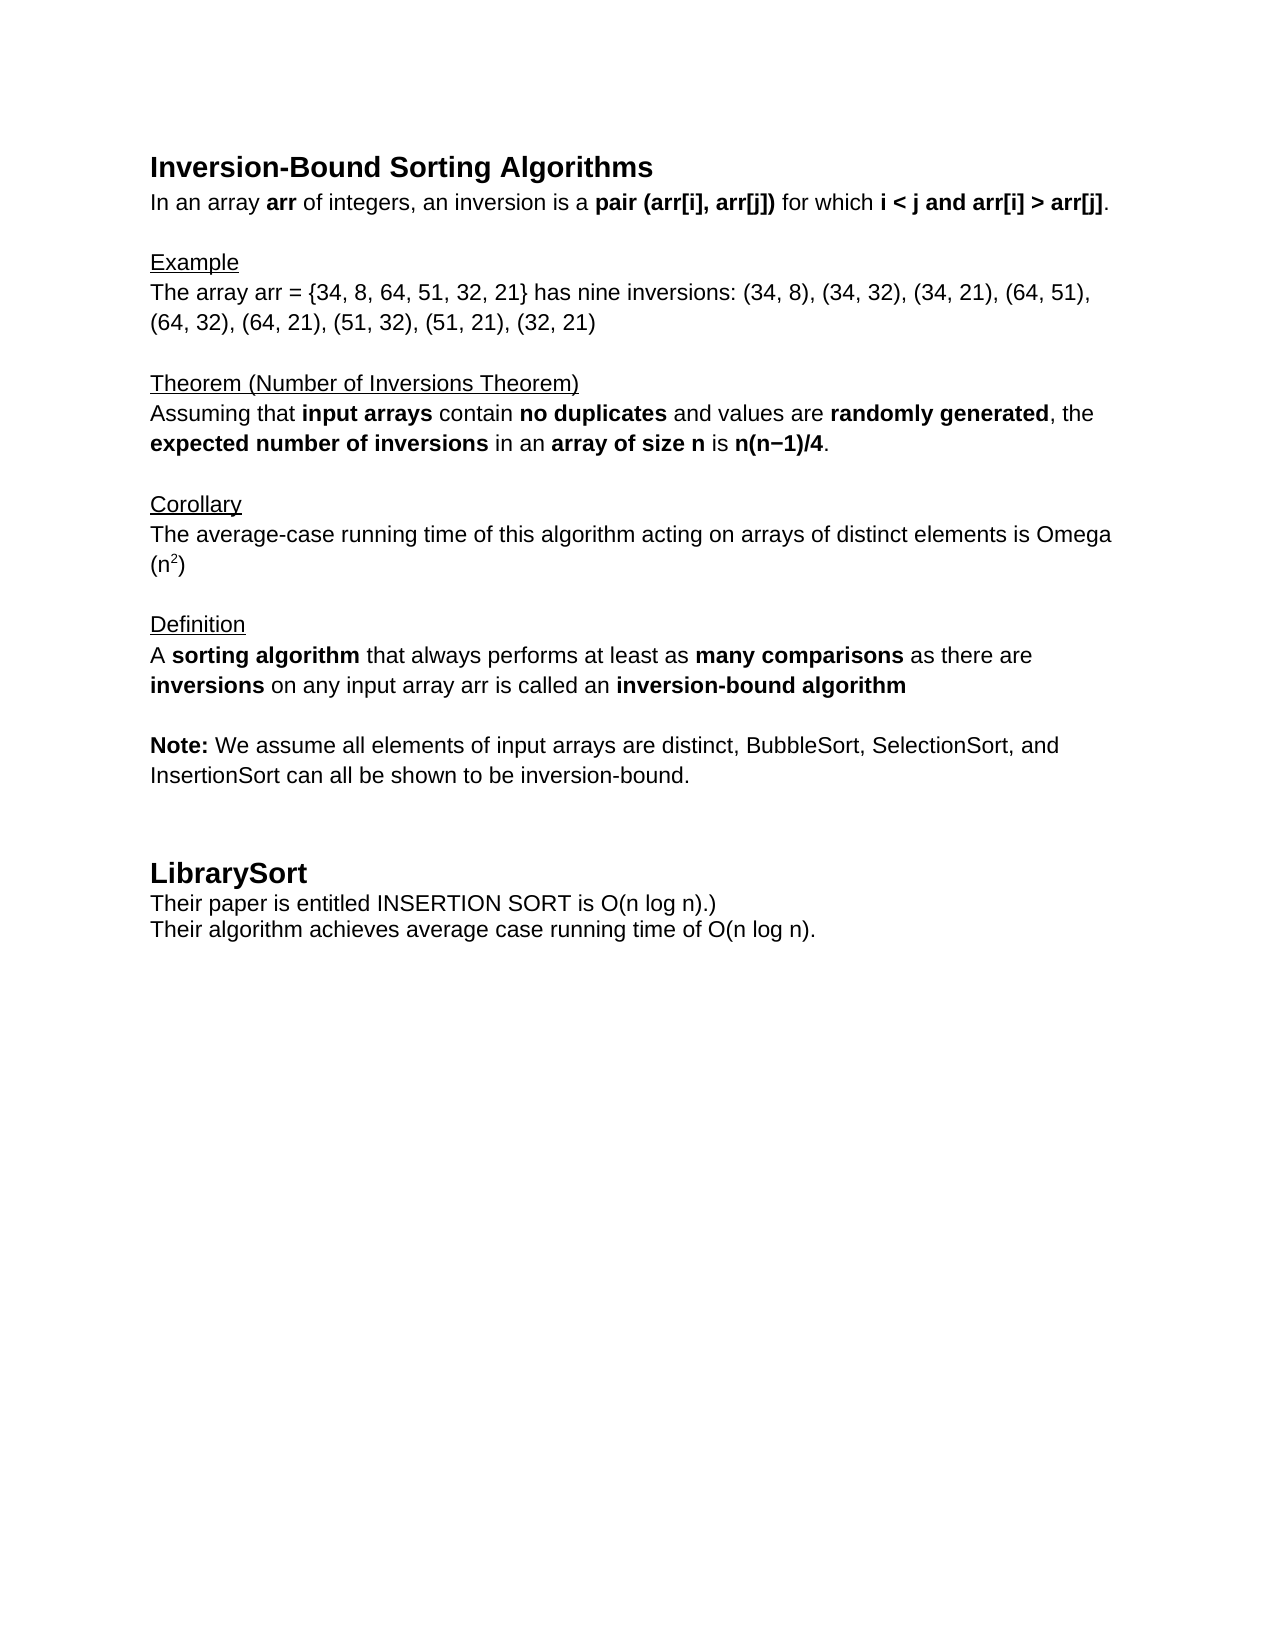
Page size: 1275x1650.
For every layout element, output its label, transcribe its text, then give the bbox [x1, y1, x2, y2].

text Theorem (Number of Inversions Theorem) [150, 370, 1125, 396]
text In an array arr of integers, an inversion is a pair (arr[i], arr[j]) for which i < j and arr[i] > arr[j]. [150, 188, 1125, 215]
text Note: We assume all elements of input arrays are distinct, BubbleSort, SelectionSort, and InsertionSort can all be shown to be inversion-bound. [150, 732, 1125, 789]
text Inversion-Bound Sorting Algorithms [150, 150, 1125, 183]
text A sorting algorithm that always performs at least as many comparisons as there are inversions on any input array arr is called an inversion-bound algorithm [150, 642, 1125, 698]
text Their paper is entitled INSERTION SORT is O(n log n).) [150, 890, 1125, 916]
text The average-case running time of this algorithm acting on arrays of distinct elements is Omega (n2) [150, 521, 1125, 577]
text The array arr = {34, 8, 64, 51, 32, 21} has nine inversions: (34, 8), (34, 32), (34, 21), (64, 51), (64, 32), (64, 21), (51, 32), (51, 21), (32, 21) [150, 279, 1125, 336]
text Their algorithm achieves average case running time of O(n log n). [150, 916, 1125, 943]
text Assuming that input arrays contain no duplicates and values are randomly generated, the expected number of inversions in an array of size n is n(n−1)/4. [150, 400, 1125, 457]
text Definition [150, 611, 1125, 638]
text Example [150, 249, 1125, 275]
text LibrarySort [150, 856, 1125, 890]
text Corollary [150, 491, 1125, 517]
